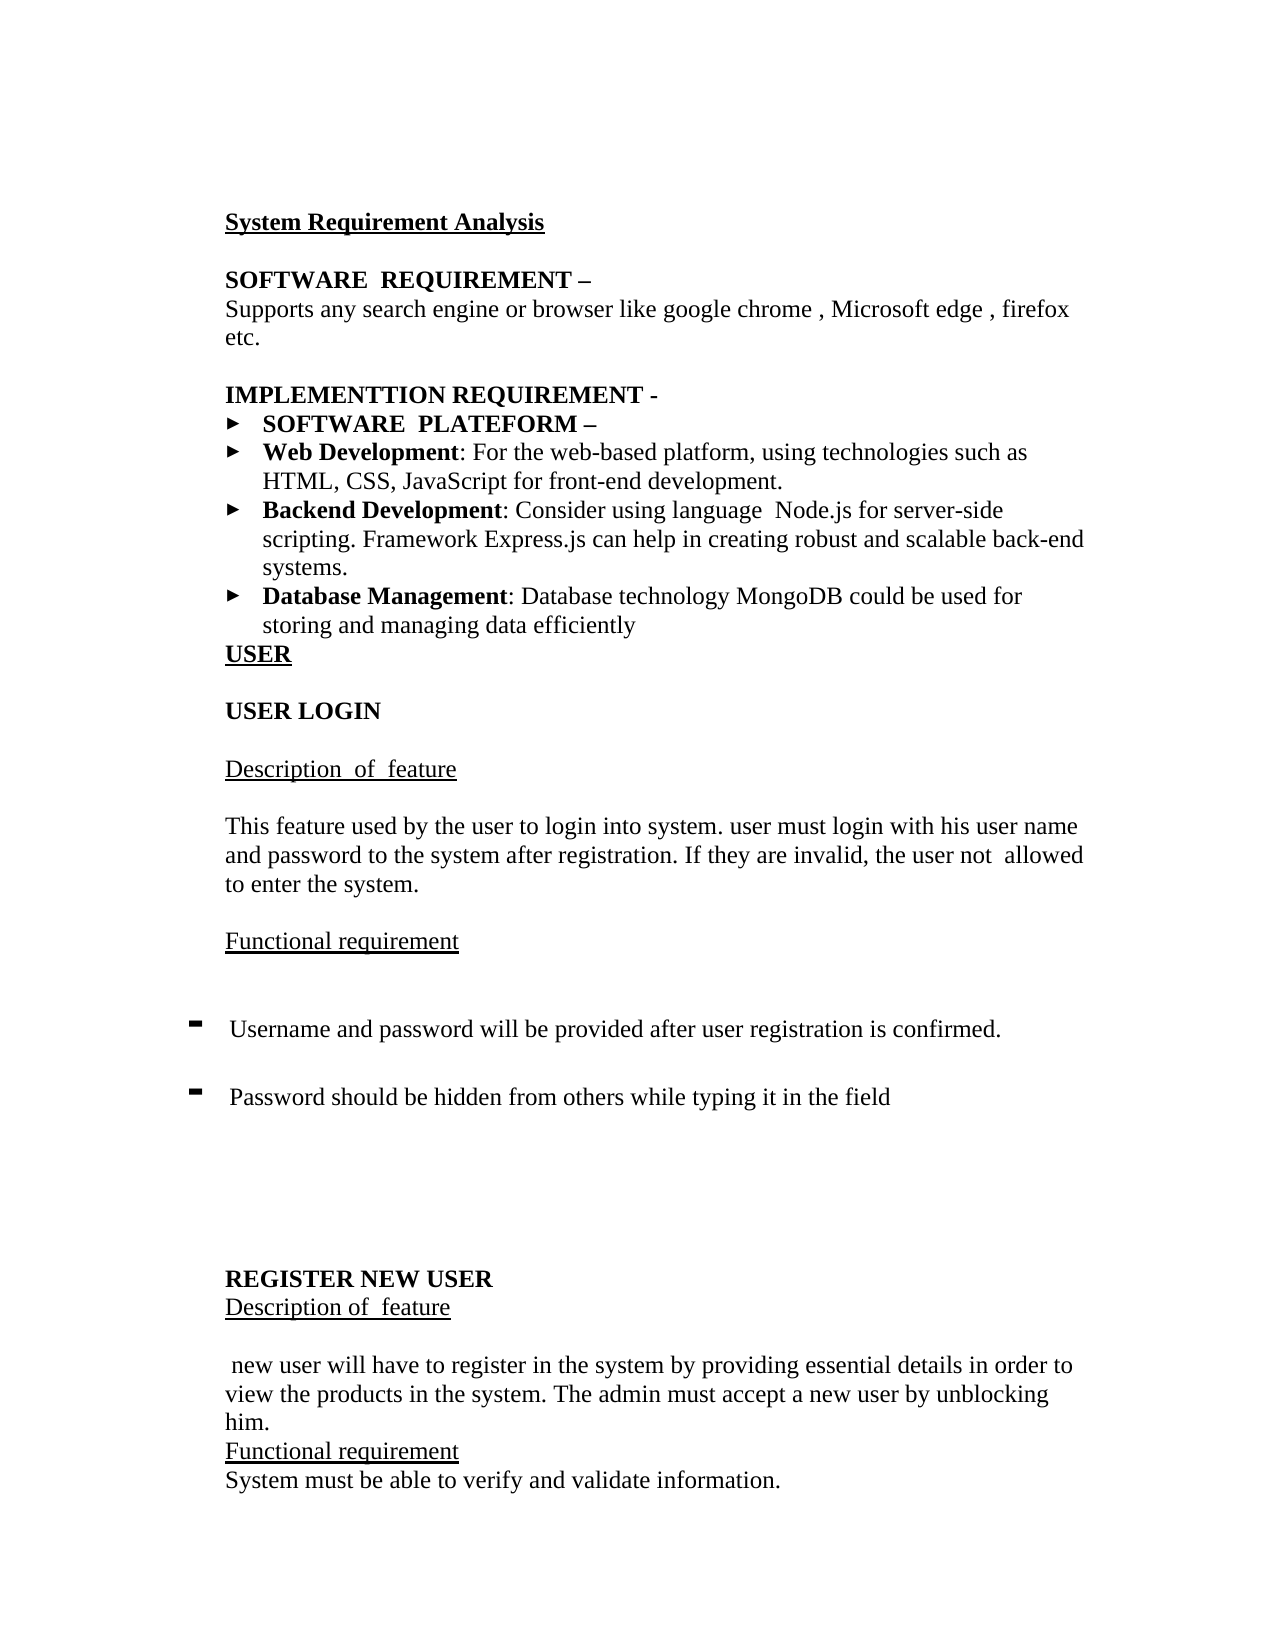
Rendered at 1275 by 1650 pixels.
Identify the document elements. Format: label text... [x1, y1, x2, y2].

list Password should be hidden from others while typing it in the field [187, 1052, 1097, 1120]
text new user will have to register in the system by providing essential details in order to view the products in the system. The admin must accept a new user by unblocking him. [225, 1350, 1097, 1436]
list SOFTWARE PLATEFORM – [225, 409, 1097, 437]
text Functional requirement [225, 1436, 1097, 1465]
text USER [225, 639, 1097, 667]
list Username and password will be provided after user registration is confirmed. [187, 984, 1097, 1052]
text REGISTER NEW USER [225, 1264, 1097, 1292]
text System must be able to verify and validate information. [225, 1465, 1097, 1494]
text USER LOGIN [225, 696, 1097, 725]
text Description of feature [225, 1292, 1097, 1321]
list Backend Development: Consider using language Node.js for server-side scripting. Framework Express.js can help in creating robust and scalable back-end systems. [225, 495, 1097, 581]
text This feature used by the user to login into system. user must login with his user name and password to the system after registration. If they are invalid, the user not allowed to enter the system. [225, 811, 1097, 897]
text Functional requirement [225, 926, 1097, 955]
text IMPLEMENTTION REQUIREMENT - [225, 380, 1097, 409]
list Database Management: Database technology MongoDB could be used for storing and managing data efficiently [225, 581, 1097, 639]
text Supports any search engine or browser like google chrome , Microsoft edge , firefox etc. [225, 294, 1097, 351]
text Description of feature [225, 754, 1097, 782]
text System Requirement Analysis [225, 207, 1097, 236]
list Web Development: For the web-based platform, using technologies such as HTML, CSS, JavaScript for front-end development. [225, 437, 1097, 495]
text SOFTWARE REQUIREMENT – [225, 265, 1097, 294]
